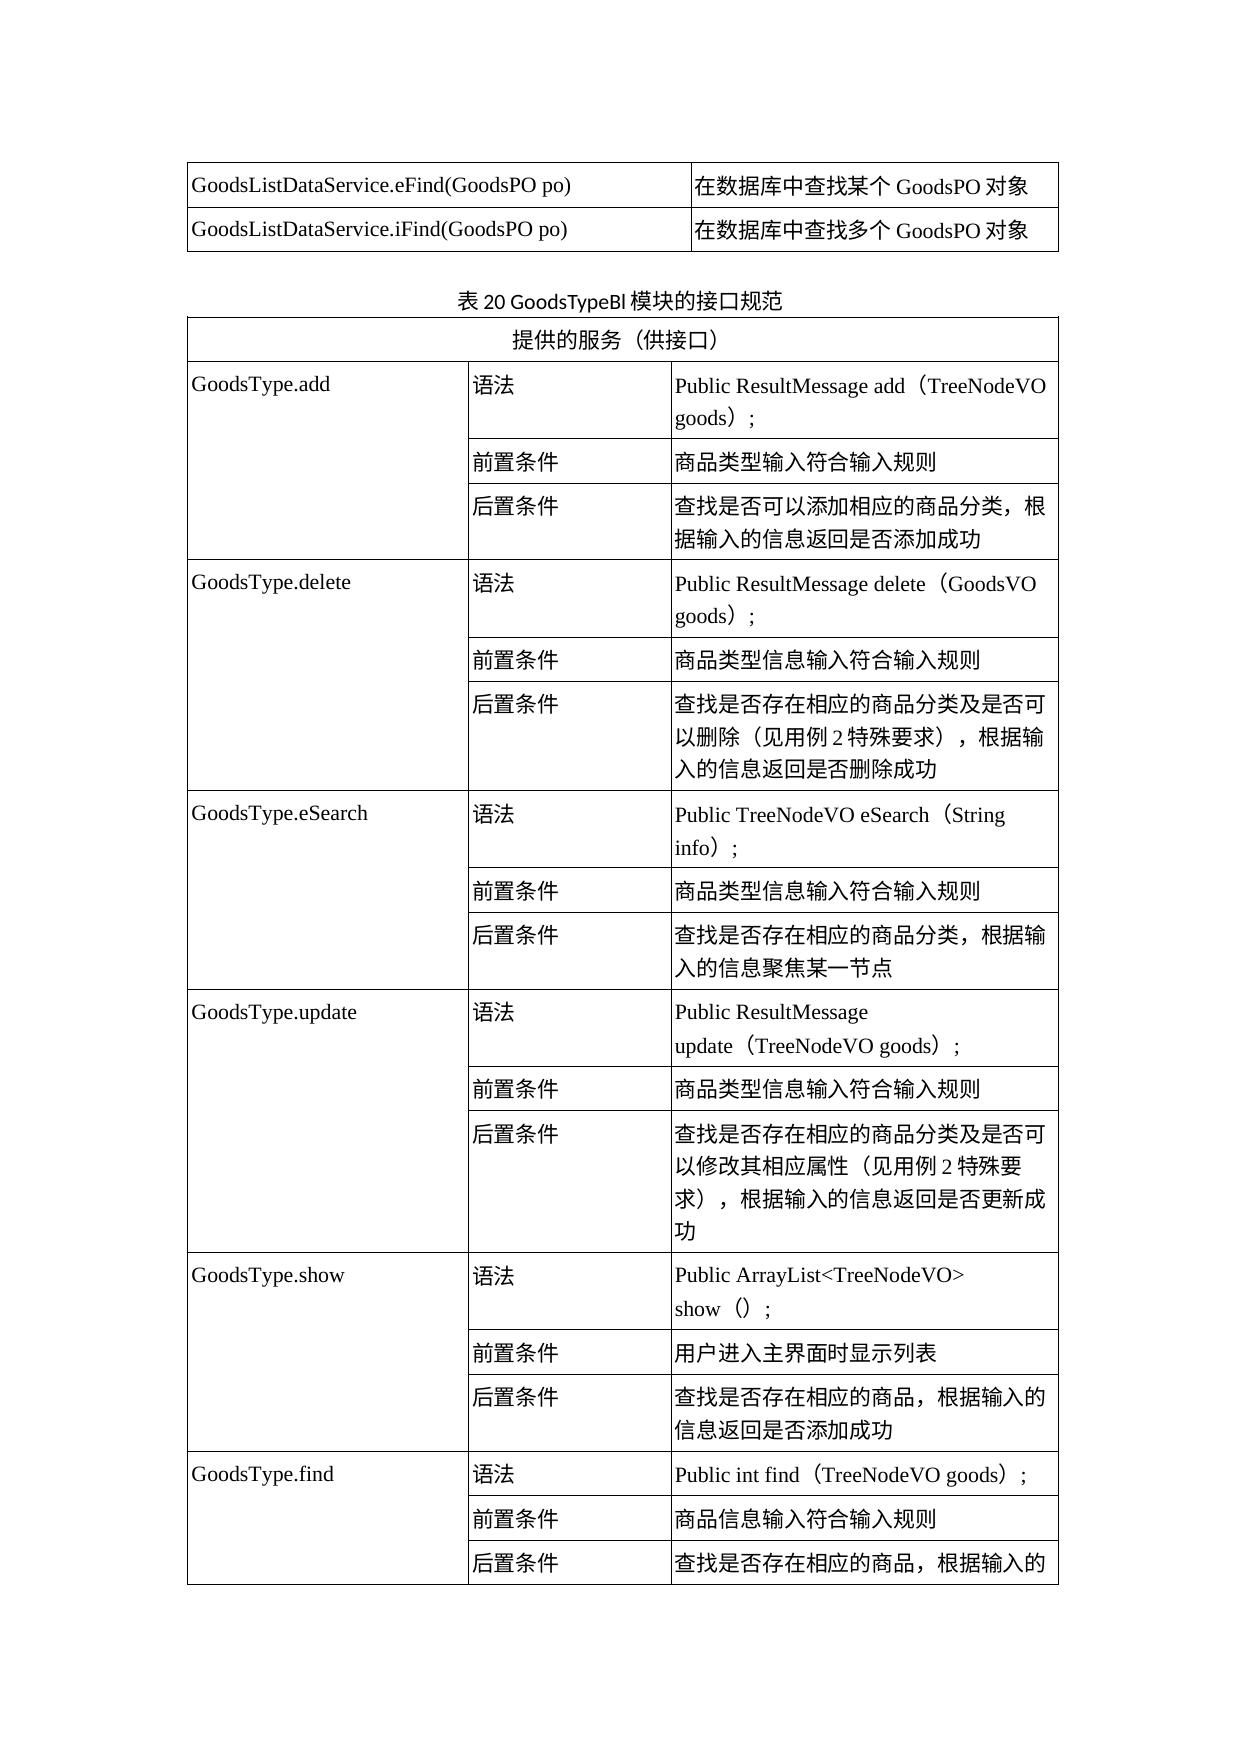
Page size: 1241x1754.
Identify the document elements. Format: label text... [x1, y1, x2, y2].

table_cell 用户进入主界面时显示列表 [672, 1330, 1058, 1374]
text 表20 GoodsTypeBl模块的接口规范 [187, 284, 1053, 316]
table_cell 商品信息输入符合输入规则 [672, 1496, 1058, 1539]
table_cell 后置条件 [469, 1541, 671, 1584]
table_cell 查找是否存在相应的商品，根据输入的信息返回是否添加成功 [672, 1375, 1058, 1451]
table_cell GoodsType.add [188, 362, 468, 559]
table_cell 查找是否可以添加相应的商品分类，根据输入的信息返回是否添加成功 [672, 484, 1058, 559]
table_cell 在数据库中查找某个GoodsPO对象 [692, 163, 1058, 206]
table_cell 查找是否存在相应的商品分类及是否可以删除（见用例2特殊要求），根据输入的信息返回是否删除成功 [672, 682, 1058, 790]
table_cell GoodsType.find [188, 1452, 468, 1584]
table_cell 语法 [469, 990, 671, 1066]
table_cell GoodsListDataService.eFind(GoodsPO po) [188, 163, 691, 206]
table_cell 商品类型信息输入符合输入规则 [672, 1067, 1058, 1110]
table_cell 前置条件 [469, 638, 671, 681]
table_cell 后置条件 [469, 1375, 671, 1451]
table_cell 后置条件 [469, 682, 671, 790]
table_cell 后置条件 [469, 484, 671, 559]
table_cell 后置条件 [469, 913, 671, 989]
table_cell 在数据库中查找多个GoodsPO对象 [692, 208, 1058, 251]
table_cell GoodsType.delete [188, 560, 468, 790]
table_cell 前置条件 [469, 439, 671, 482]
table_cell 前置条件 [469, 868, 671, 912]
table_cell Public ResultMessage add（TreeNodeVO goods）; [672, 362, 1058, 438]
table_cell 语法 [469, 791, 671, 867]
table_cell 后置条件 [469, 1111, 671, 1252]
table_cell 语法 [469, 1452, 671, 1495]
table_cell Public TreeNodeVO eSearch（String info）; [672, 791, 1058, 867]
table_cell Public int find（TreeNodeVO goods）; [672, 1452, 1058, 1495]
table_cell 商品类型输入符合输入规则 [672, 439, 1058, 482]
table_cell 商品类型信息输入符合输入规则 [672, 868, 1058, 912]
table_cell 语法 [469, 1253, 671, 1329]
table_cell 查找是否存在相应的商品分类及是否可以修改其相应属性（见用例2特殊要求），根据输入的信息返回是否更新成功 [672, 1111, 1058, 1252]
table_cell GoodsType.show [188, 1253, 468, 1451]
table_cell 前置条件 [469, 1496, 671, 1539]
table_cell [672, 1541, 1058, 1584]
table_cell Public ArrayList<TreeNodeVO> show（）; [672, 1253, 1058, 1329]
table_header 提供的服务（供接口） [188, 318, 1058, 361]
table_cell 前置条件 [469, 1330, 671, 1374]
table_cell GoodsListDataService.iFind(GoodsPO po) [188, 208, 691, 251]
table_cell 前置条件 [469, 1067, 671, 1110]
table_cell 商品类型信息输入符合输入规则 [672, 638, 1058, 681]
table_cell Public ResultMessage update（TreeNodeVO goods）; [672, 990, 1058, 1066]
table_cell 语法 [469, 362, 671, 438]
table_cell 查找是否存在相应的商品分类，根据输入的信息聚焦某一节点 [672, 913, 1058, 989]
table_cell GoodsType.update [188, 990, 468, 1252]
table_cell GoodsType.eSearch [188, 791, 468, 989]
table_cell 语法 [469, 560, 671, 636]
table_cell Public ResultMessage delete（GoodsVO goods）; [672, 560, 1058, 636]
